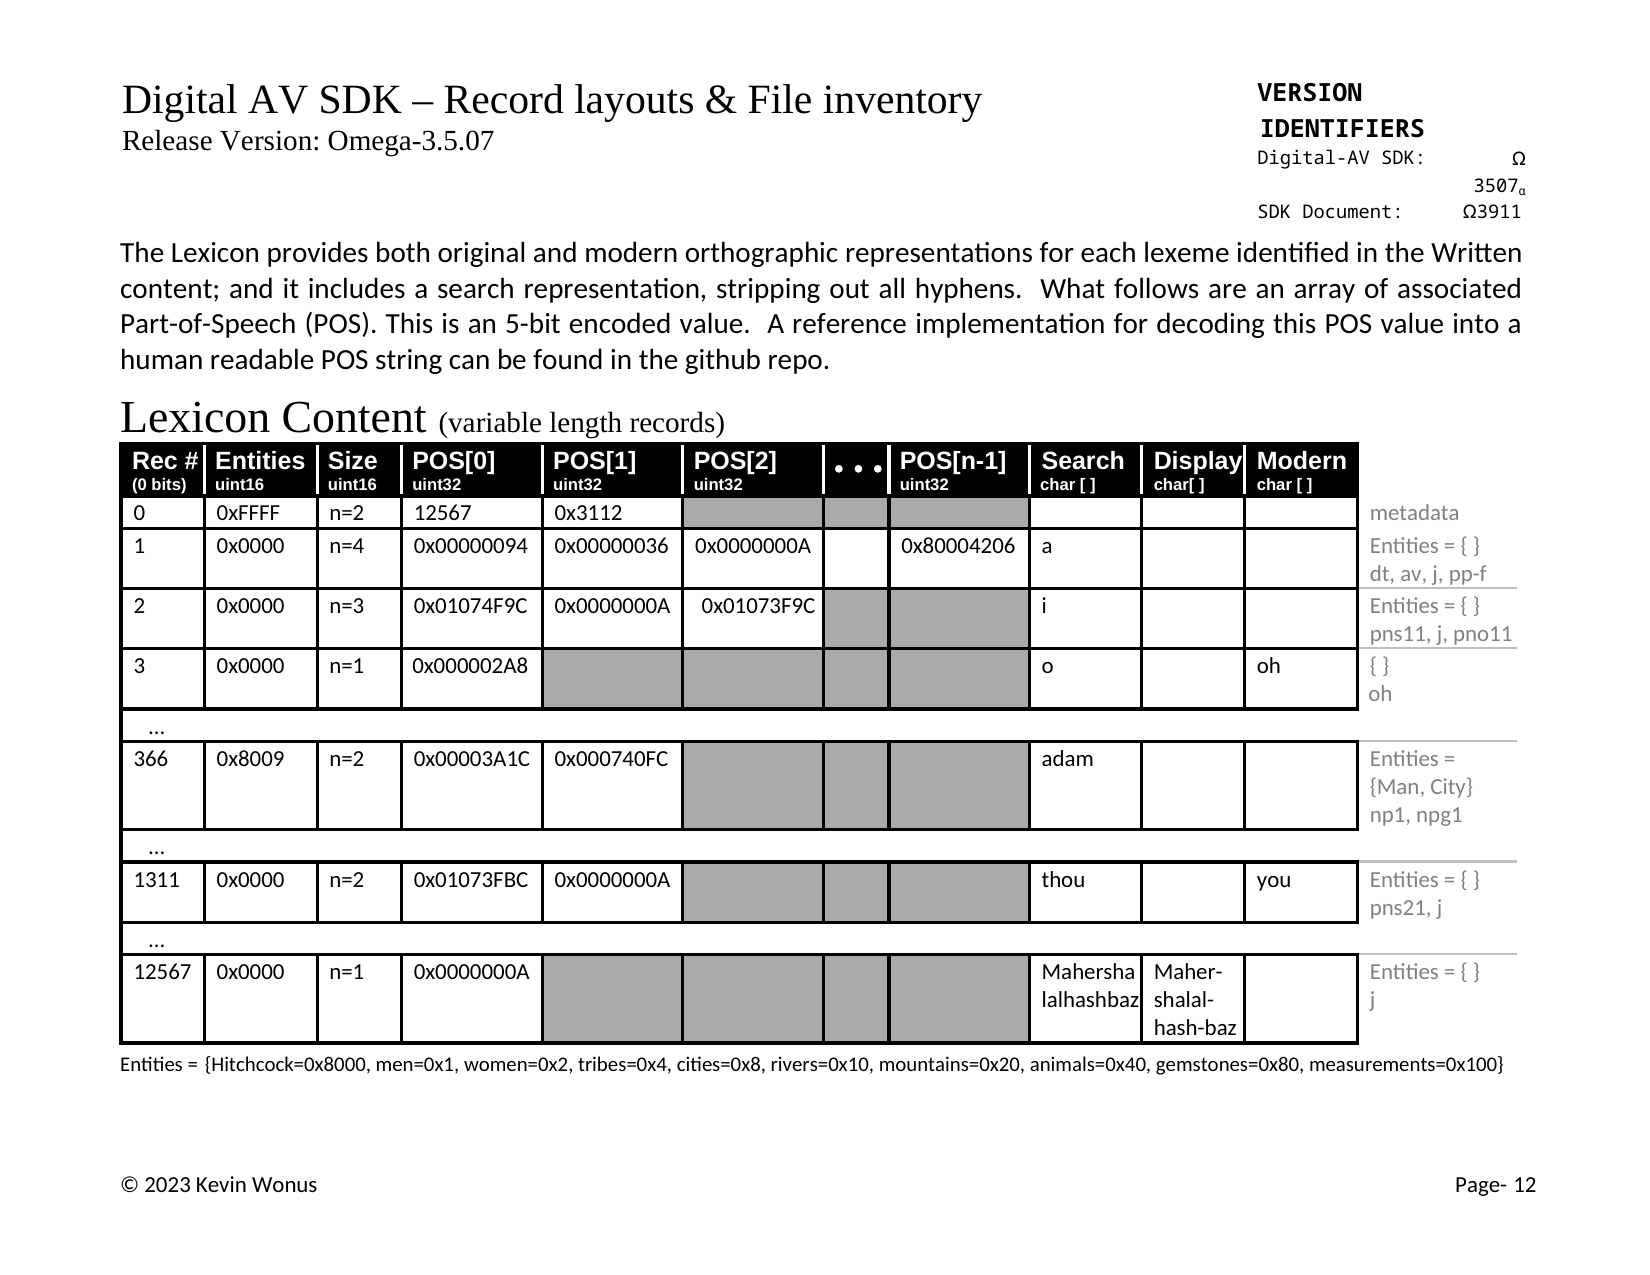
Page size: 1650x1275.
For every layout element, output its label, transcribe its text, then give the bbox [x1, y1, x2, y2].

table_cell 12567 [123, 956, 203, 1041]
subtitle The Lexicon provides both original and modern orthographic representations for each lexeme identified in the Written content; and it includes a search representation, stripping out all hyphens. What follows are an array of associated Part-of-Speech (POS). This is an 5-bit encoded value. A reference implementation for decoding this POS value into a human readable POS string can be found in the github repo. [120, 234, 1524, 377]
table_header Rec # (0 bits) [123, 445, 203, 494]
table_header POS[1] uint32 [544, 445, 681, 494]
table_cell [891, 650, 1028, 707]
table_cell [1246, 743, 1356, 828]
table_cell [825, 650, 887, 707]
table_header Modern char [ ] [1246, 445, 1356, 494]
table_cell 0x0000 [206, 864, 316, 921]
subtitle Lexicon Content (variable length records) [120, 389, 1556, 442]
table_cell [1143, 743, 1243, 828]
table_cell [684, 956, 822, 1041]
table_cell 0x0000000A [544, 590, 681, 647]
table_cell 0x00000094 [403, 530, 541, 587]
table_cell [684, 864, 822, 921]
table_cell [1143, 864, 1243, 921]
table_cell [825, 864, 887, 921]
text Entities = {Hitchcock=0x8000, men=0x1, women=0x2, tribes=0x4, cities=0x8, rivers=0x10, mountains=0x20, animals=0x40, gemstones=0x80, measurements=0x100} [120, 1051, 1556, 1076]
table_header Size uint16 [319, 445, 400, 494]
table_cell i [1031, 590, 1140, 647]
table_cell { } oh [1359, 649, 1517, 707]
table_cell Entities = { } pns21, j [1359, 863, 1517, 921]
table_cell 0x000002A8 [403, 650, 541, 707]
table_cell [1246, 590, 1356, 647]
table_cell [825, 743, 887, 828]
table_cell 0x00003A1C [403, 743, 541, 828]
table_cell Mahershalalhashbaz [1031, 956, 1140, 1041]
table_cell 0x0000 [206, 530, 316, 587]
table_cell [825, 956, 887, 1041]
table_cell [825, 530, 887, 587]
table_cell 0x01073F9C [684, 590, 822, 647]
table_cell 0x0000 [206, 650, 316, 707]
table_header Search char [ ] [1031, 445, 1140, 494]
table_cell a [1031, 530, 1140, 587]
table_cell [825, 498, 887, 527]
table_cell [1143, 498, 1243, 527]
table_cell [891, 956, 1028, 1041]
table_cell [684, 650, 822, 707]
table_header POS[n-1] uint32 [891, 445, 1028, 494]
table_cell [891, 864, 1028, 921]
table_header Entities uint16 [206, 445, 316, 494]
table_cell Entities = { } pns11, j, pno11 [1359, 589, 1517, 647]
table_cell n=3 [319, 590, 400, 647]
table_cell [544, 650, 681, 707]
table_cell [544, 956, 681, 1041]
table_cell 0x0000 [206, 956, 316, 1041]
table_cell [684, 743, 822, 828]
table_cell 0x0000000A [403, 956, 541, 1041]
table_cell 0x000740FC [544, 743, 681, 828]
table_cell o [1031, 650, 1140, 707]
table_cell 12567 [403, 498, 541, 527]
table_cell adam [1031, 743, 1140, 828]
table_cell 0x0000000A [544, 864, 681, 921]
table_cell [1143, 530, 1243, 587]
table_header Display char[ ] [1143, 445, 1243, 494]
table_cell [1031, 498, 1140, 527]
table_cell metadata [1359, 496, 1517, 527]
table_cell [1246, 498, 1356, 527]
table_cell [891, 590, 1028, 647]
table_cell n=1 [319, 956, 400, 1041]
table_cell n=4 [319, 530, 400, 587]
table_cell 0x01074F9C [403, 590, 541, 647]
table_cell 0x00000036 [544, 530, 681, 587]
table_cell n=1 [319, 650, 400, 707]
table_cell 0x01073FBC [403, 864, 541, 921]
table_cell Entities = { } dt, av, j, pp-f [1359, 529, 1517, 587]
table_cell 0x0000 [206, 590, 316, 647]
table_cell Maher-shalal-hash-baz [1143, 956, 1243, 1041]
table_cell 1311 [123, 864, 203, 921]
table_cell n=2 [319, 743, 400, 828]
table_header POS[0] uint32 [403, 445, 541, 494]
table_cell you [1246, 864, 1356, 921]
table_cell 0xFFFF [206, 498, 316, 527]
table_cell thou [1031, 864, 1140, 921]
table_cell … [123, 831, 1028, 860]
table_cell 0x80004206 [891, 530, 1028, 587]
table_cell [1143, 590, 1243, 647]
table_cell 0x0000000A [684, 530, 822, 587]
table_cell oh [1246, 650, 1356, 707]
table_cell 0x8009 [206, 743, 316, 828]
table_cell [1246, 530, 1356, 587]
table_cell 0x3112 [544, 498, 681, 527]
table_cell 3 [123, 650, 203, 707]
table_cell 0 [123, 498, 203, 527]
table_cell 2 [123, 590, 203, 647]
table_cell 1 [123, 530, 203, 587]
table_cell [1246, 956, 1356, 1041]
table_cell [825, 590, 887, 647]
table_cell [891, 743, 1028, 828]
table_cell [891, 498, 1028, 527]
table_cell Entities = { } j [1359, 955, 1517, 1041]
table_cell 366 [123, 743, 203, 828]
table_cell … [123, 711, 1028, 740]
table_cell Entities = {Man, City} np1, npg1 [1359, 742, 1517, 828]
table_cell [1143, 650, 1243, 707]
table_header POS[2] uint32 [684, 445, 822, 494]
table_header [825, 445, 887, 494]
table_cell n=2 [319, 864, 400, 921]
table_cell n=2 [319, 498, 400, 527]
table_cell [684, 498, 822, 527]
table_cell … [123, 924, 1028, 953]
